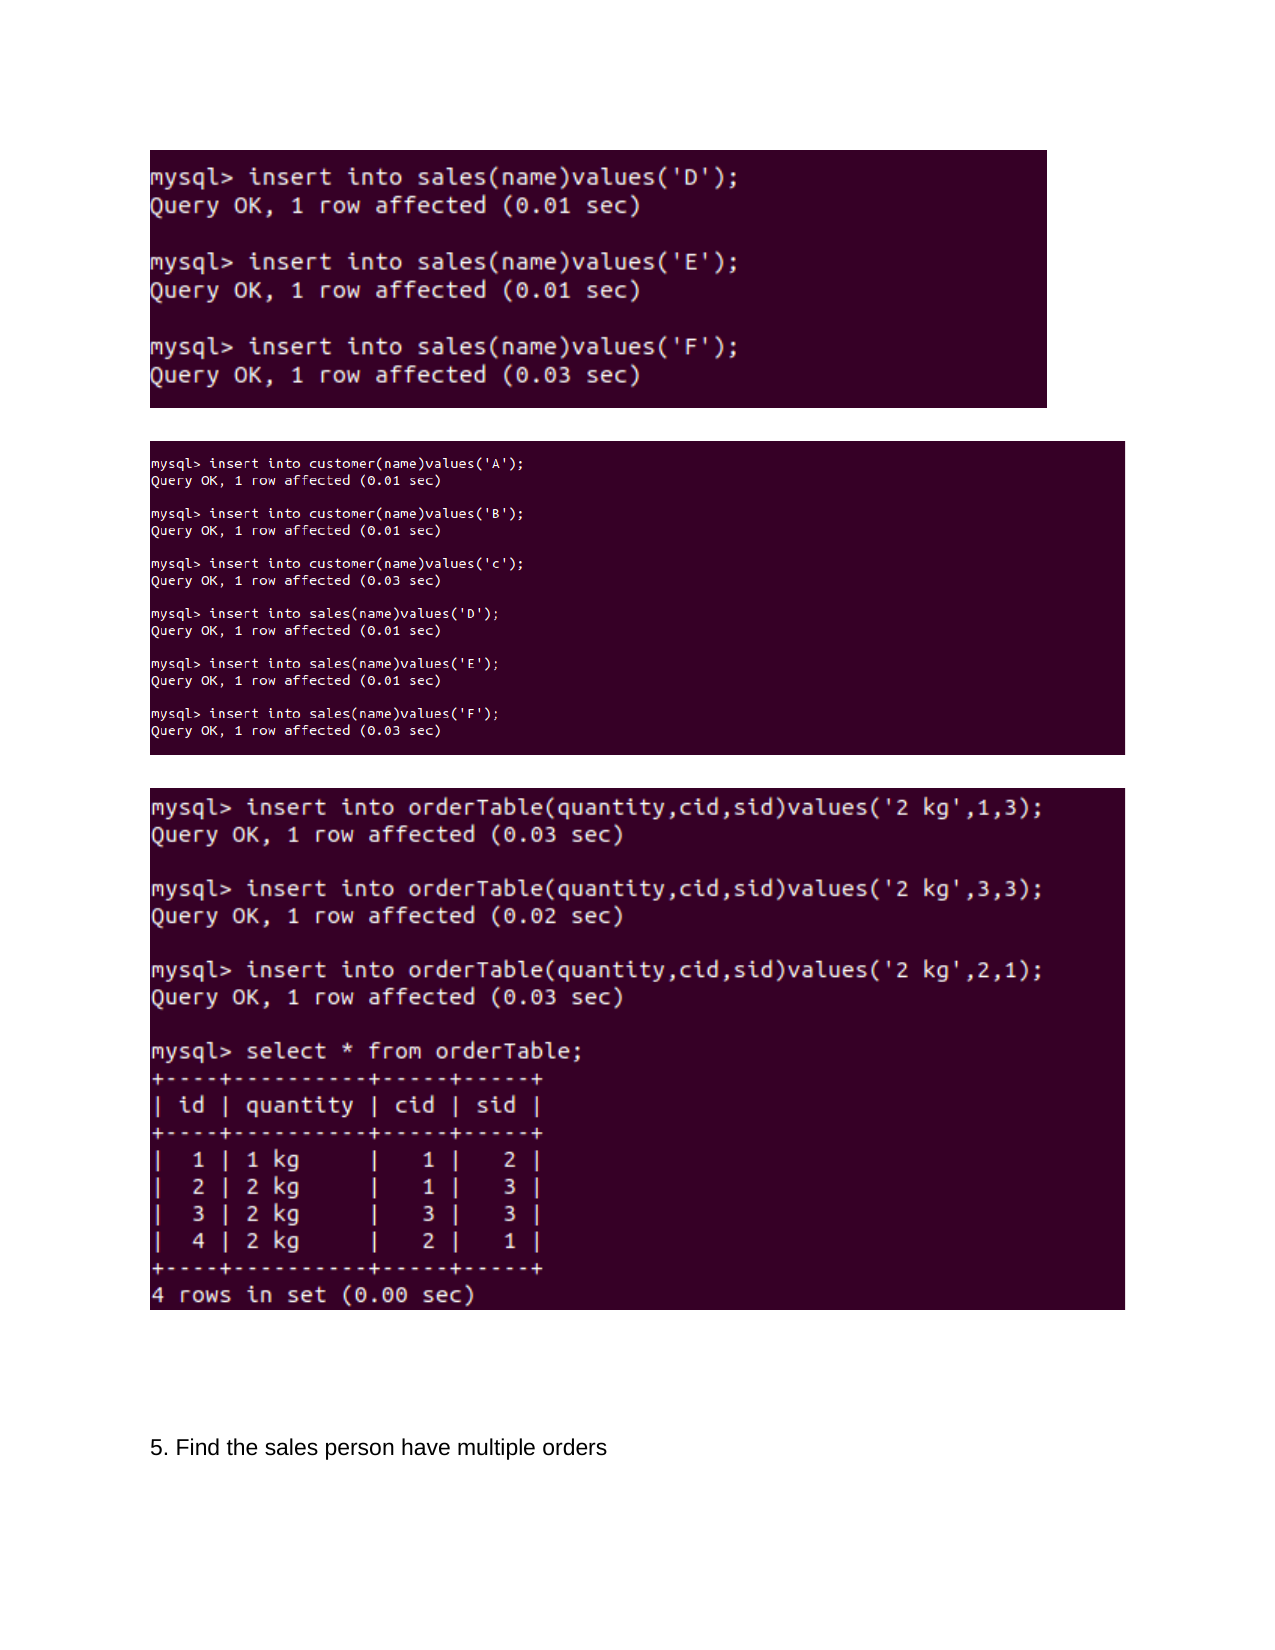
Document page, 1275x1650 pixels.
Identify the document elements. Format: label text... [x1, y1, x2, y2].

picture [150, 150, 1047, 408]
text 5. Find the sales person have multiple orders [150, 1434, 1125, 1460]
picture [150, 788, 1125, 1310]
picture [150, 441, 1125, 755]
